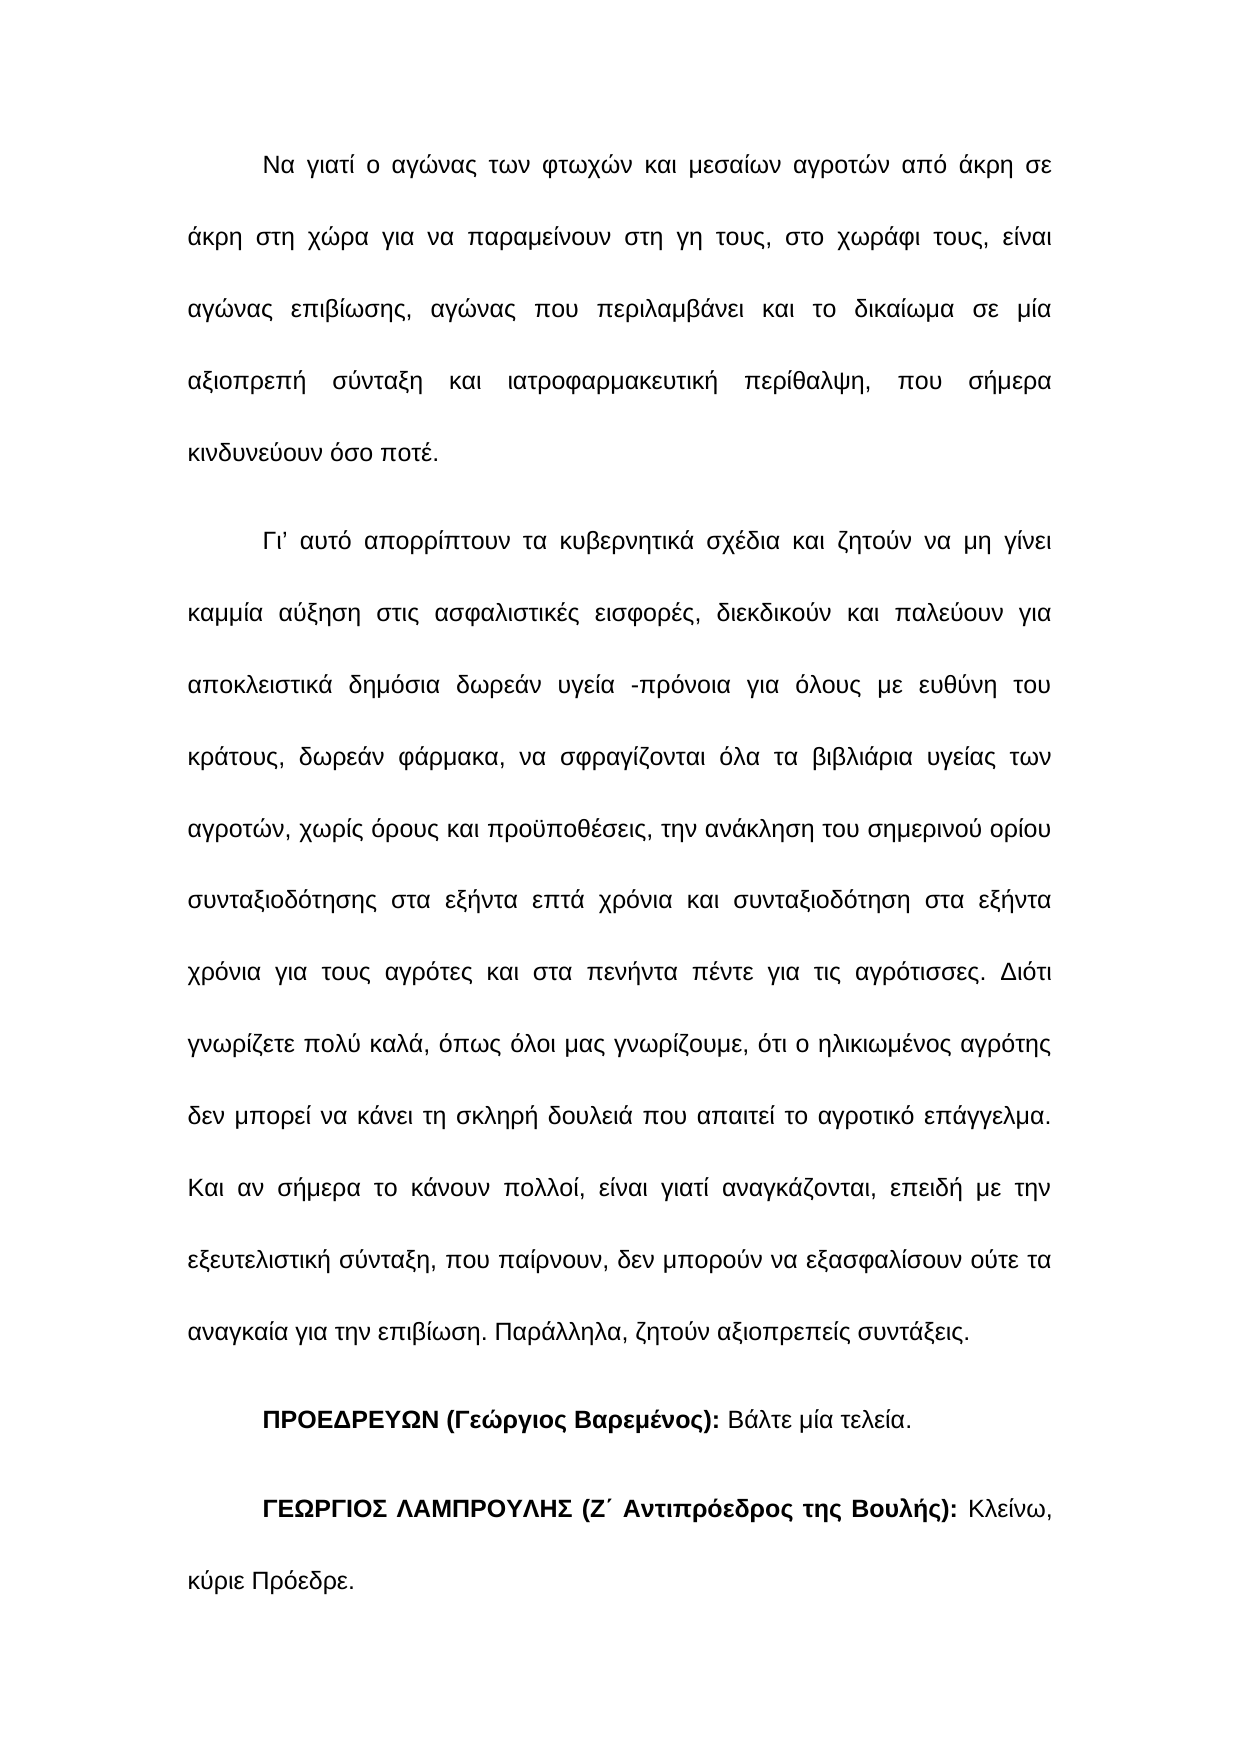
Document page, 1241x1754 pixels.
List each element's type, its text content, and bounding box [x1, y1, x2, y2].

text Γι’ αυτό απορρίπτουν τα κυβερνητικά σχέδια και ζητούν να μη γίνει καμμία αύξηση στις ασφαλιστικές εισφορές, διεκδικούν και παλεύουν για αποκλειστικά δημόσια δωρεάν υγεία -πρόνοια για όλους με ευθύνη του κράτους, δωρεάν φάρμακα, να σφραγίζονται όλα τα βιβλιάρια υγείας των αγροτών, χωρίς όρους και προϋποθέσεις, την ανάκληση του σημερινού ορίου συνταξιοδότησης στα εξήντα επτά χρόνια και συνταξιοδότηση στα εξήντα χρόνια για τους αγρότες και στα πενήντα πέντε για τις αγρότισσες. Διότι γνωρίζετε πολύ καλά, όπως όλοι μας γνωρίζουμε, ότι ο ηλικιωμένος αγρότης δεν μπορεί να κάνει τη σκληρή δουλειά που απαιτεί το αγροτικό επάγγελμα. Και αν σήμερα το κάνουν πολλοί, είναι γιατί αναγκάζονται, επειδή με την εξευτελιστική σύνταξη, που παίρνουν, δεν μπορούν να εξασφαλίσουν ούτε τα αναγκαία για την επιβίωση. Παράλληλα, ζητούν αξιοπρεπείς συντάξεις. [187, 526, 1053, 1345]
text ΠΡΟΕΔΡΕΥΩΝ (Γεώργιος Βαρεμένος): Βάλτε μία τελεία. [187, 1405, 1053, 1434]
text Να γιατί ο αγώνας των φτωχών και μεσαίων αγροτών από άκρη σε άκρη στη χώρα για να παραμείνουν στη γη τους, στο χωράφι τους, είναι αγώνας επιβίωσης, αγώνας που περιλαμβάνει και το δικαίωμα σε μία αξιοπρεπή σύνταξη και ιατροφαρμακευτική περίθαλψη, που σήμερα κινδυνεύουν όσο ποτέ. [187, 150, 1053, 466]
text ΓΕΩΡΓΙΟΣ ΛΑΜΠΡΟΥΛΗΣ (Ζ΄ Αντιπρόεδρος της Βουλής): Κλείνω, κύριε Πρόεδρε. [187, 1494, 1053, 1594]
